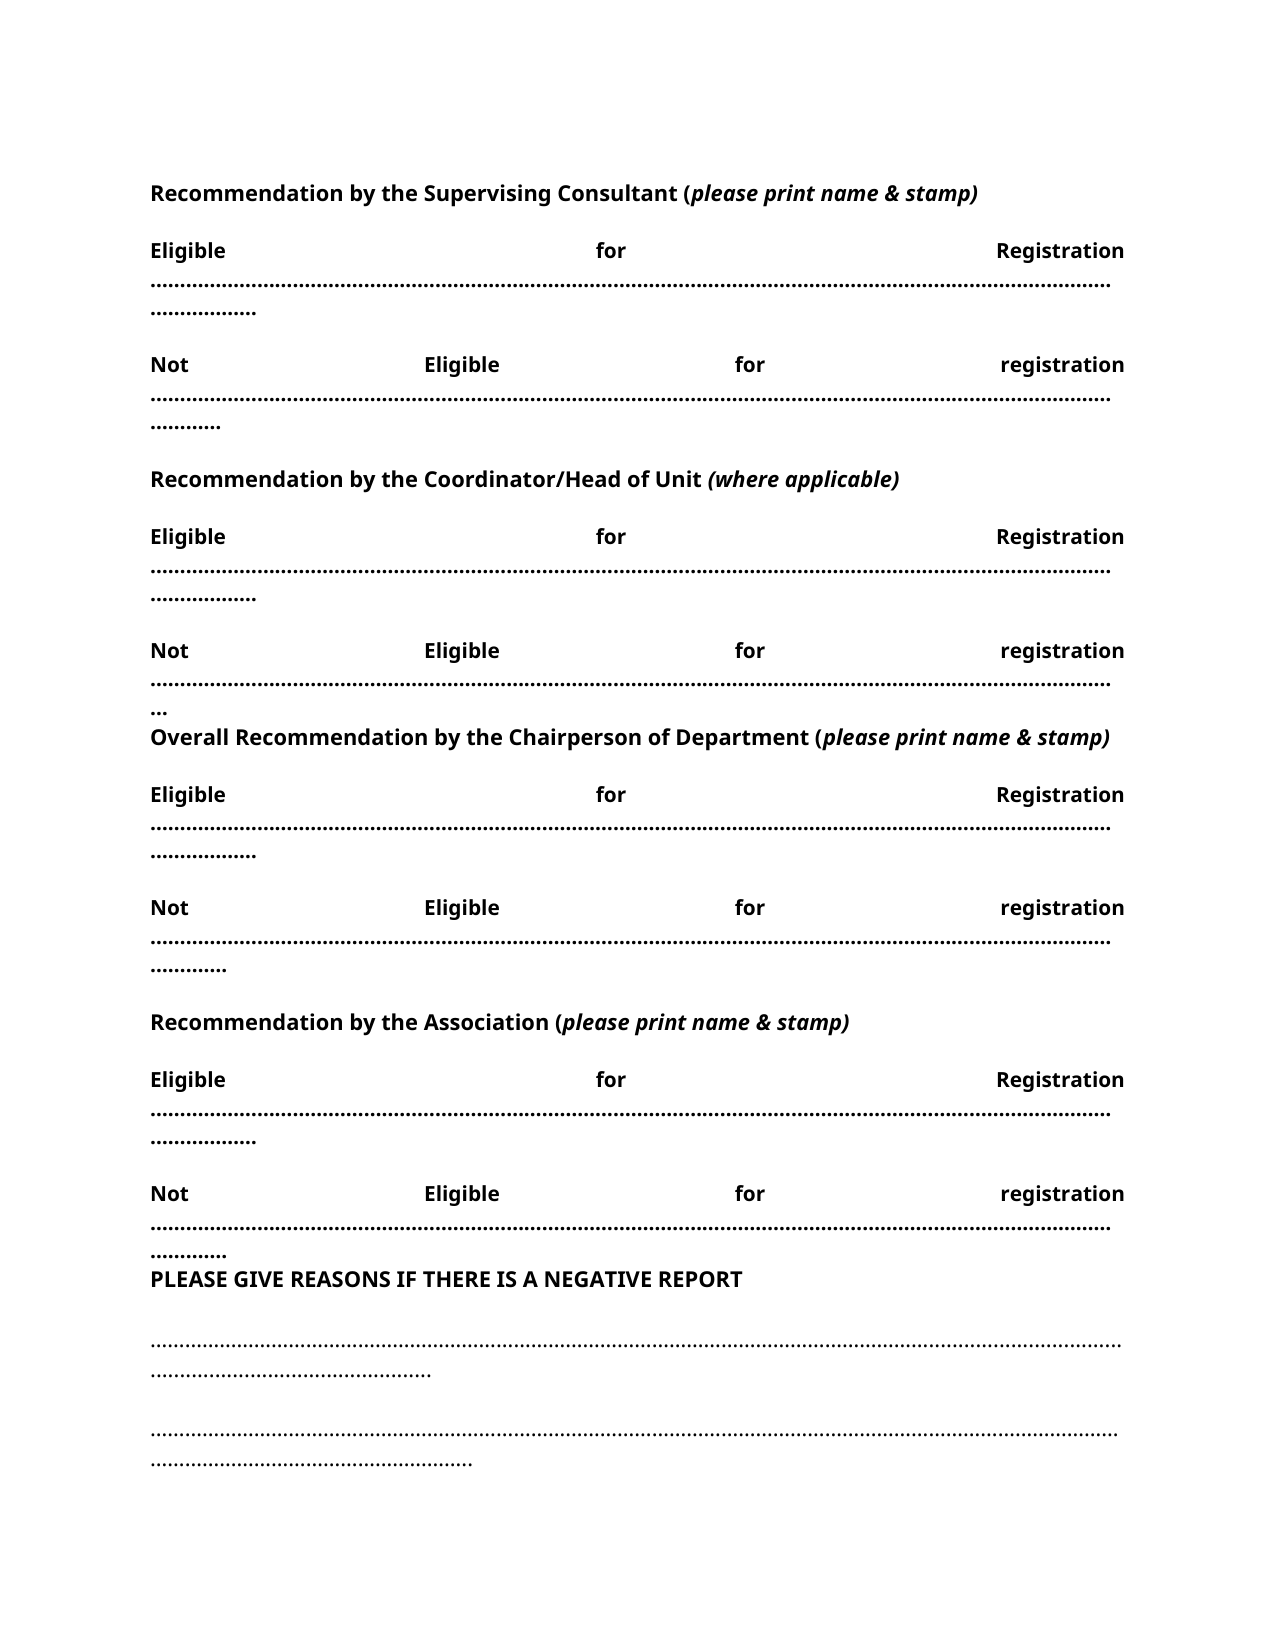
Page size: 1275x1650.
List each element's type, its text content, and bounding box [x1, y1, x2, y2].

text Recommendation by the Supervising Consultant (please print name & stamp) [150, 178, 1125, 208]
text Not Eligible for registration ………………………………………………………………………………………………………………………………………………………… [150, 350, 1125, 436]
text Overall Recommendation by the Chairperson of Department (please print name & stamp) [150, 721, 1125, 751]
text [150, 1413, 1125, 1473]
text PLEASE GIVE REASONS IF THERE IS A NEGATIVE REPORT [150, 1264, 1125, 1294]
text Not Eligible for registration …………………………………………………………………………………………………………………………………………………………. [150, 893, 1125, 979]
text Eligible for Registration ……………………………………………………………………………………………………………………………………………………………… [150, 522, 1125, 608]
text Eligible for Registration ……………………………………………………………………………………………………………………………………………………………… [150, 1065, 1125, 1151]
text Eligible for Registration ……………………………………………………………………………………………………………………………………………………………… [150, 780, 1125, 865]
text Not Eligible for registration ………………………………………………………………………………………………………………………………………………… [150, 636, 1125, 721]
text Recommendation by the Coordinator/Head of Unit (where applicable) [150, 464, 1125, 494]
text Eligible for Registration ……………………………………………………………………………………………………………………………………………………………… [150, 237, 1125, 322]
text ………………………………………………………………………………………………………………………................................................................................. [150, 1324, 1125, 1384]
text Not Eligible for registration …………………………………………………………………………………………………………………………………………………………. [150, 1179, 1125, 1264]
text Recommendation by the Association (please print name & stamp) [150, 1007, 1125, 1037]
